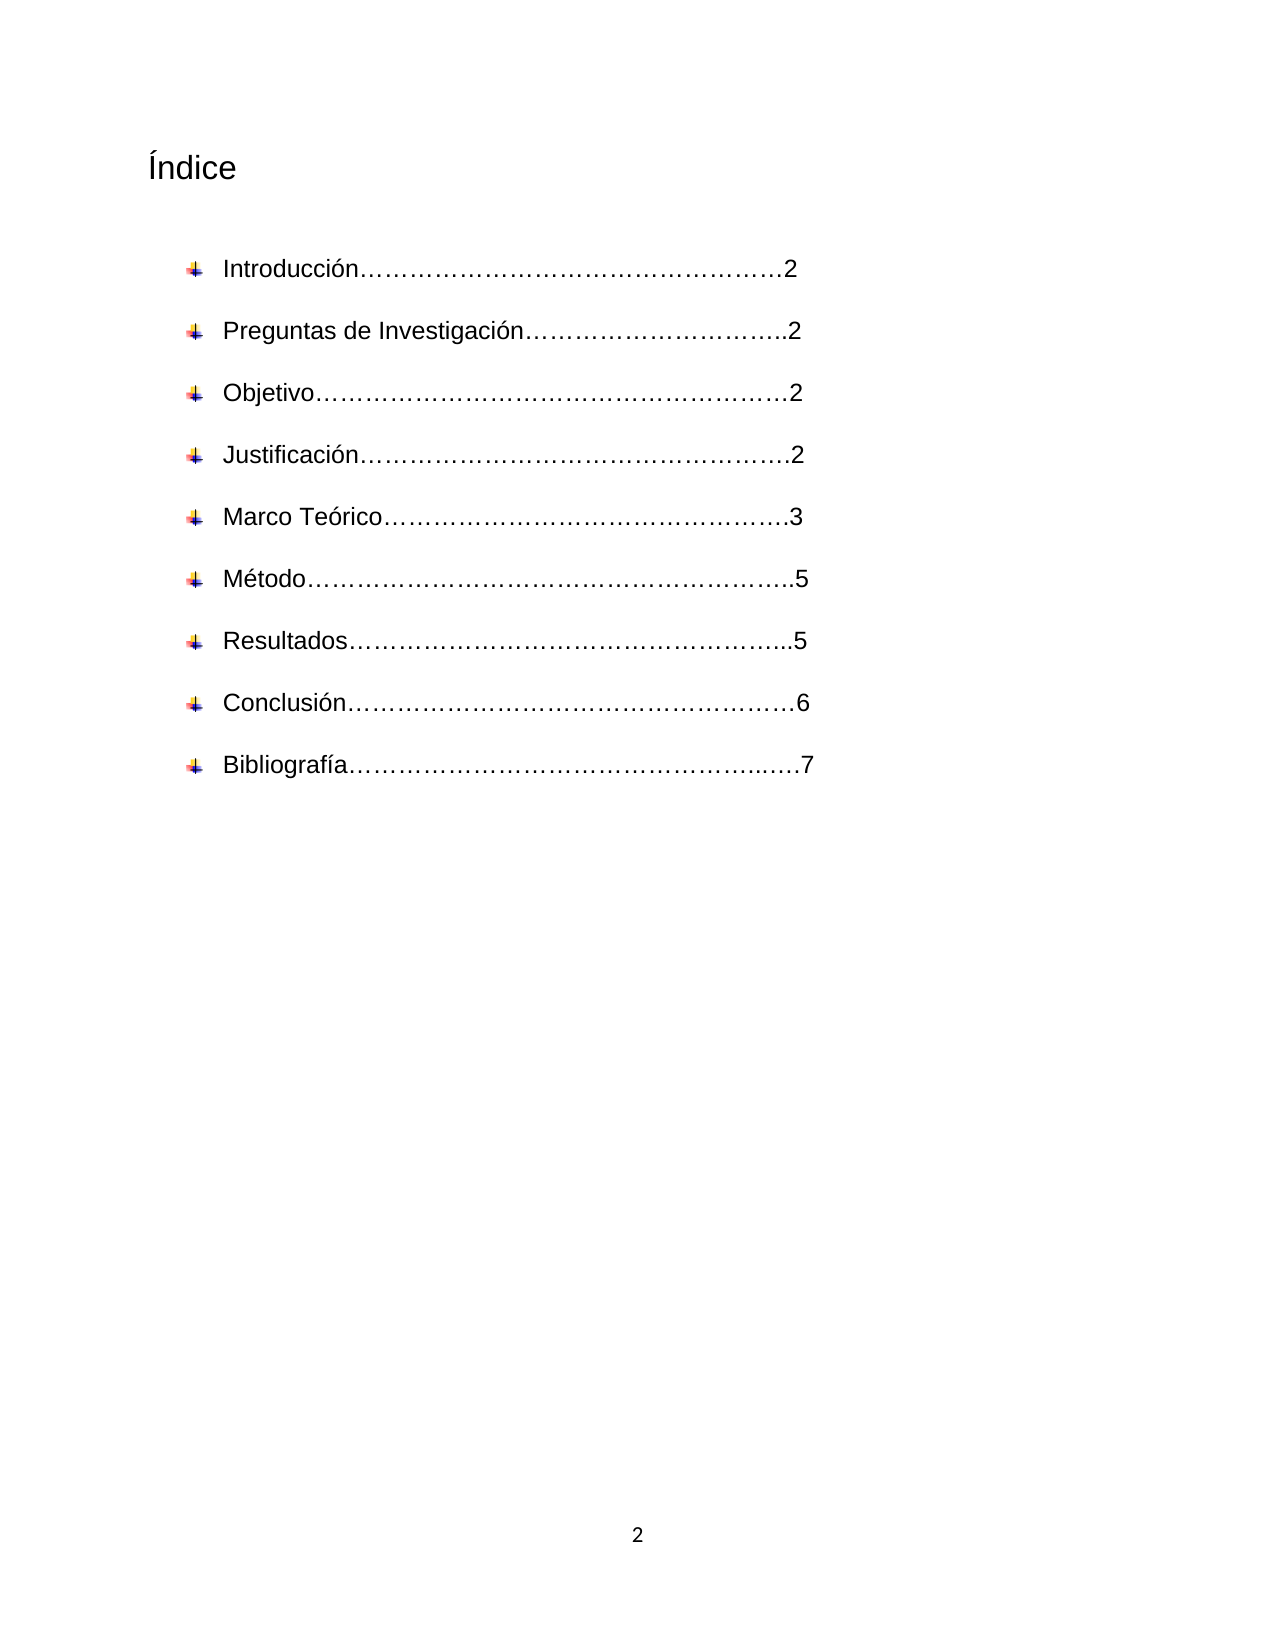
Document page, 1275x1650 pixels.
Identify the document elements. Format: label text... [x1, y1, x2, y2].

picture [186, 260, 203, 277]
picture [186, 570, 203, 588]
list Método…………………………………………………..5 [185, 564, 1127, 593]
text Índice [148, 148, 1127, 186]
picture [186, 757, 203, 774]
picture [186, 508, 203, 526]
list Preguntas de Investigación…………………………..2 [185, 316, 1127, 344]
list Objetivo…………………………………………………2 [185, 378, 1127, 406]
list Bibliografía…………………………………………...….7 [185, 750, 1127, 779]
picture [186, 322, 203, 340]
list Justificación…………………………………………….2 [185, 440, 1127, 468]
picture [186, 695, 203, 712]
list Conclusión………………………………………………6 [185, 688, 1127, 717]
picture [186, 633, 203, 650]
list Introducción……………………………………………2 [185, 253, 1127, 282]
list Resultados……………………………………………...5 [185, 626, 1127, 655]
picture [186, 446, 203, 464]
list Marco Teórico………………………………………….3 [185, 502, 1127, 531]
picture [186, 384, 203, 402]
